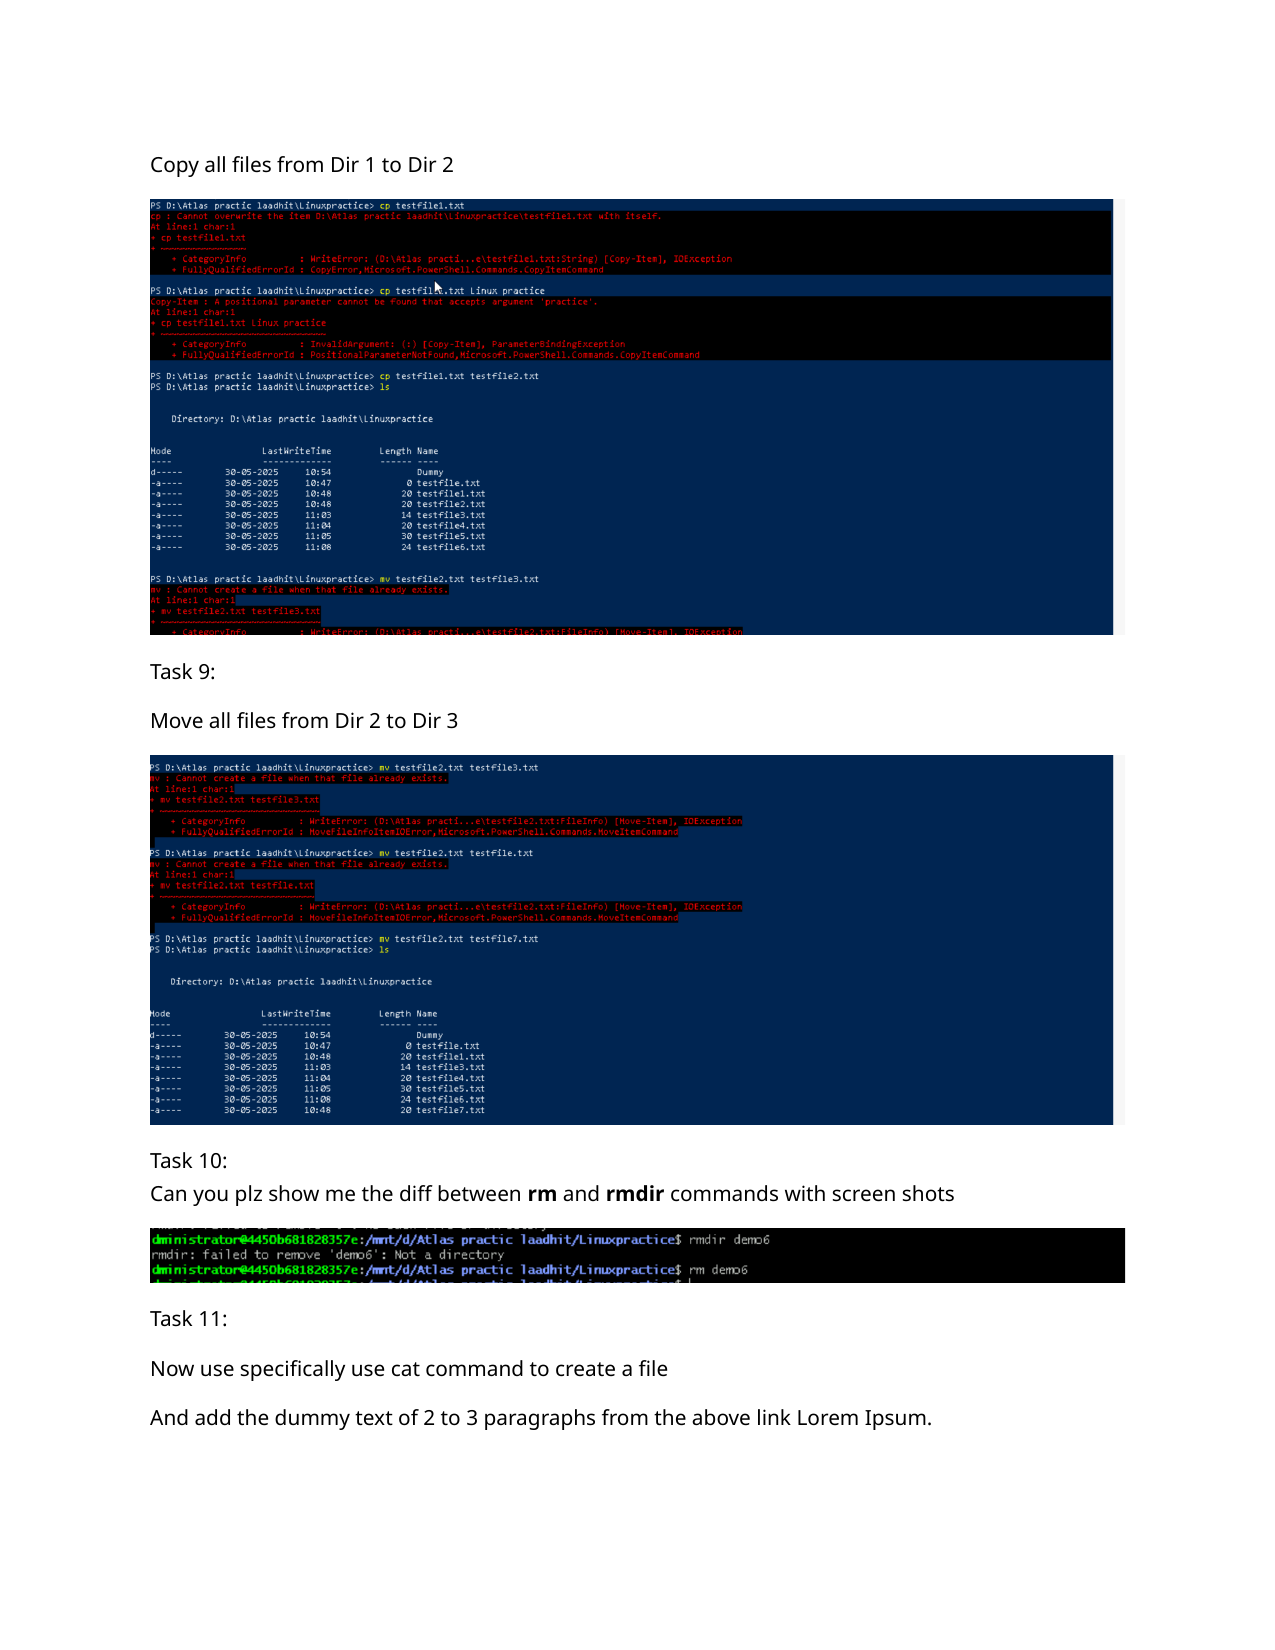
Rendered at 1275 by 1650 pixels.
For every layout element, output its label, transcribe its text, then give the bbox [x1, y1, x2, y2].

text Task 9: [150, 657, 1125, 685]
text Move all files from Dir 2 to Dir 3 [150, 706, 1125, 734]
text Task 11: [150, 1304, 1125, 1333]
text Task 10: Can you plz show me the diff between rm and rmdir commands with screen shots [150, 1146, 1125, 1207]
text And add the dummy text of 2 to 3 paragraphs from the above link Lorem Ipsum. [150, 1403, 1125, 1431]
text Now use specifically use cat command to create a file [150, 1354, 1125, 1382]
text Copy all files from Dir 1 to Dir 2 [150, 150, 1125, 178]
picture [150, 199, 1125, 635]
picture [150, 755, 1125, 1125]
picture [150, 1228, 1125, 1283]
